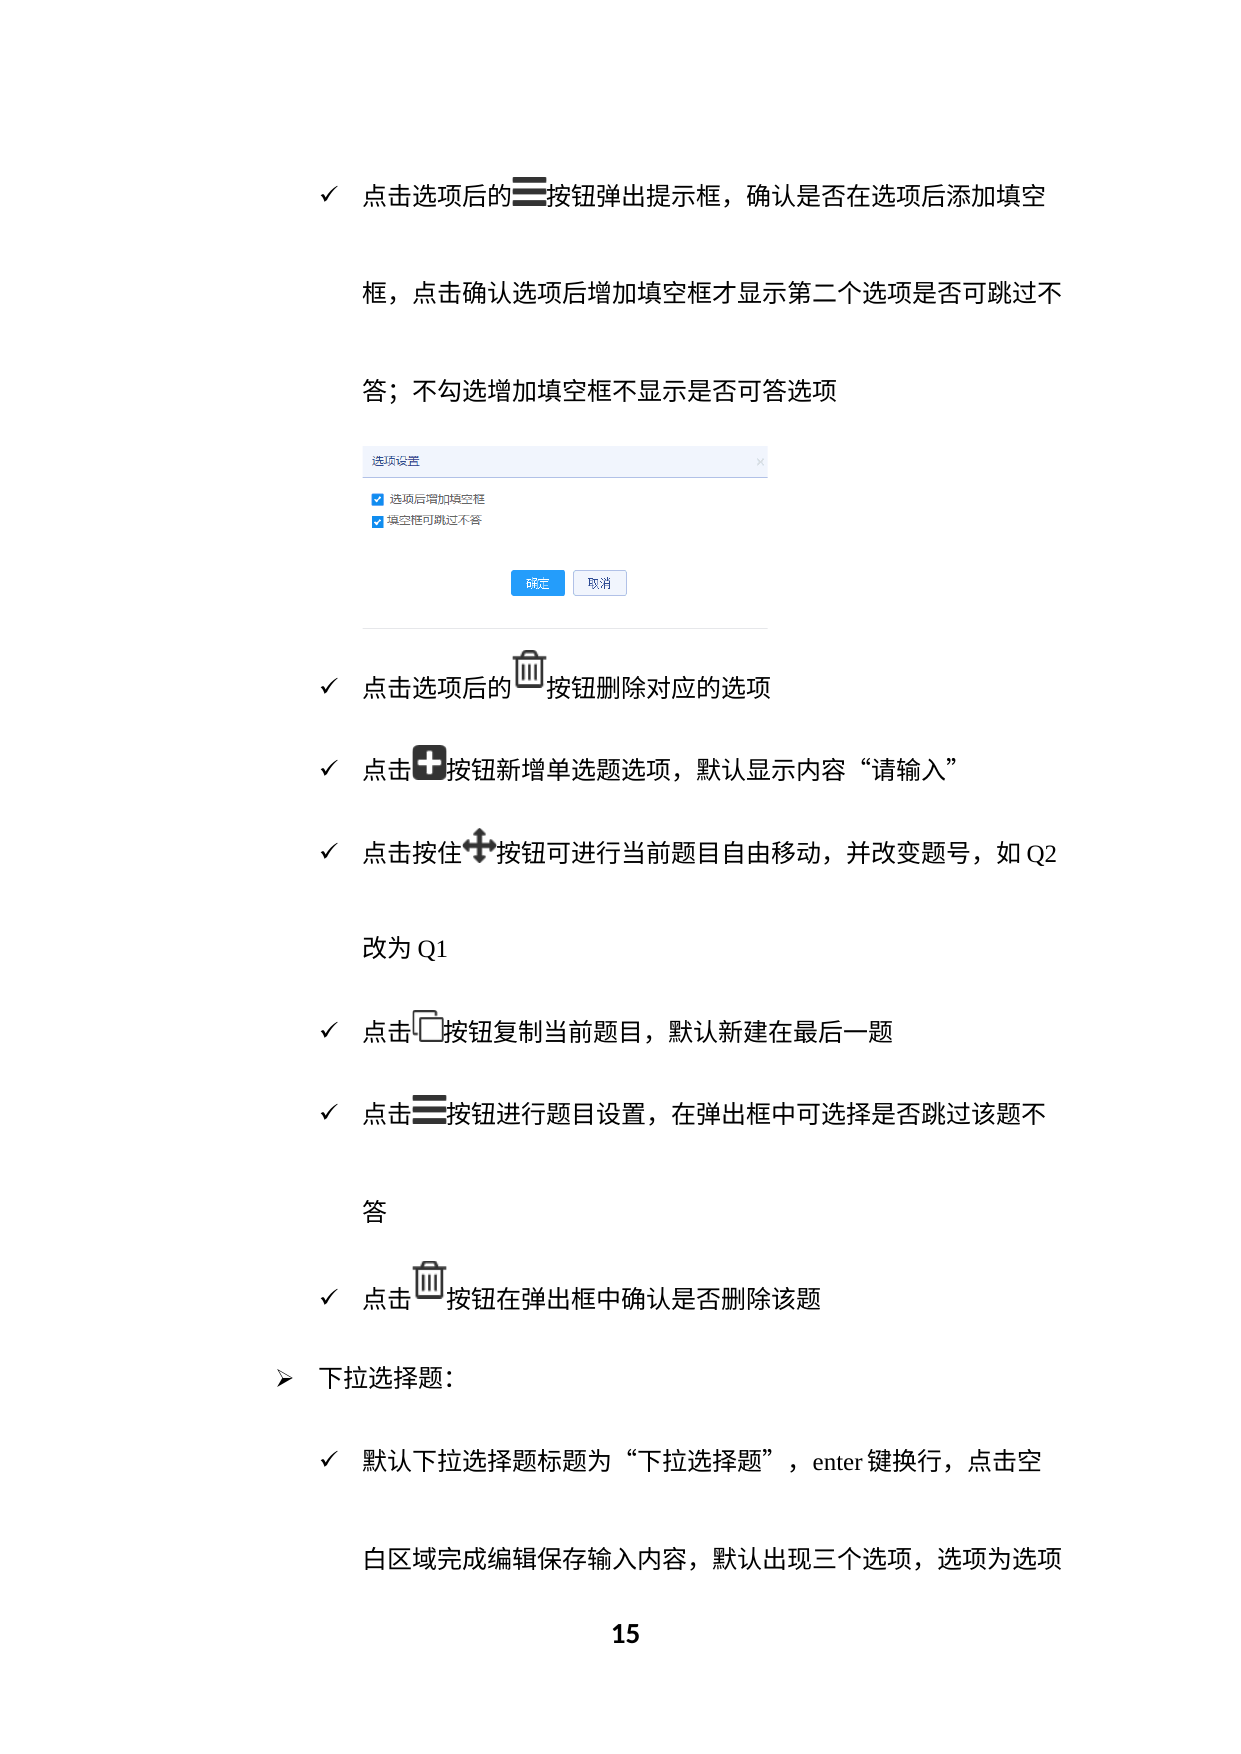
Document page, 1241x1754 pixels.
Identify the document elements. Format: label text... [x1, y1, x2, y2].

picture [512, 650, 547, 688]
picture [462, 828, 497, 863]
list 点击按住按钮可进行当前题目自由移动，并改变题号，如Q2改为Q1 [319, 817, 1063, 979]
list 点击选项后的按钮删除对应的选项 [319, 650, 1063, 715]
picture [412, 1010, 444, 1042]
picture [412, 1261, 447, 1299]
list 点击选项后的按钮弹出提示框，确认是否在选项后添加填空框，点击确认选项后增加填空框才显示第二个选项是否可跳过不答；不勾选增加填空框不显示是否可答选项 [319, 162, 1063, 422]
picture [362, 446, 768, 629]
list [319, 1427, 1063, 1590]
list 点击按钮在弹出框中确认是否删除该题 [319, 1261, 1063, 1326]
list 下拉选择题： [275, 1344, 1063, 1409]
list 点击按钮进行题目设置，在弹出框中可选择是否跳过该题不答 [319, 1080, 1063, 1243]
list 点击按钮新增单选题选项，默认显示内容“请输入” [319, 733, 1063, 798]
picture [412, 1095, 447, 1124]
picture [512, 177, 547, 206]
picture [412, 745, 447, 780]
list 点击按钮复制当前题目，默认新建在最后一题 [319, 997, 1063, 1062]
